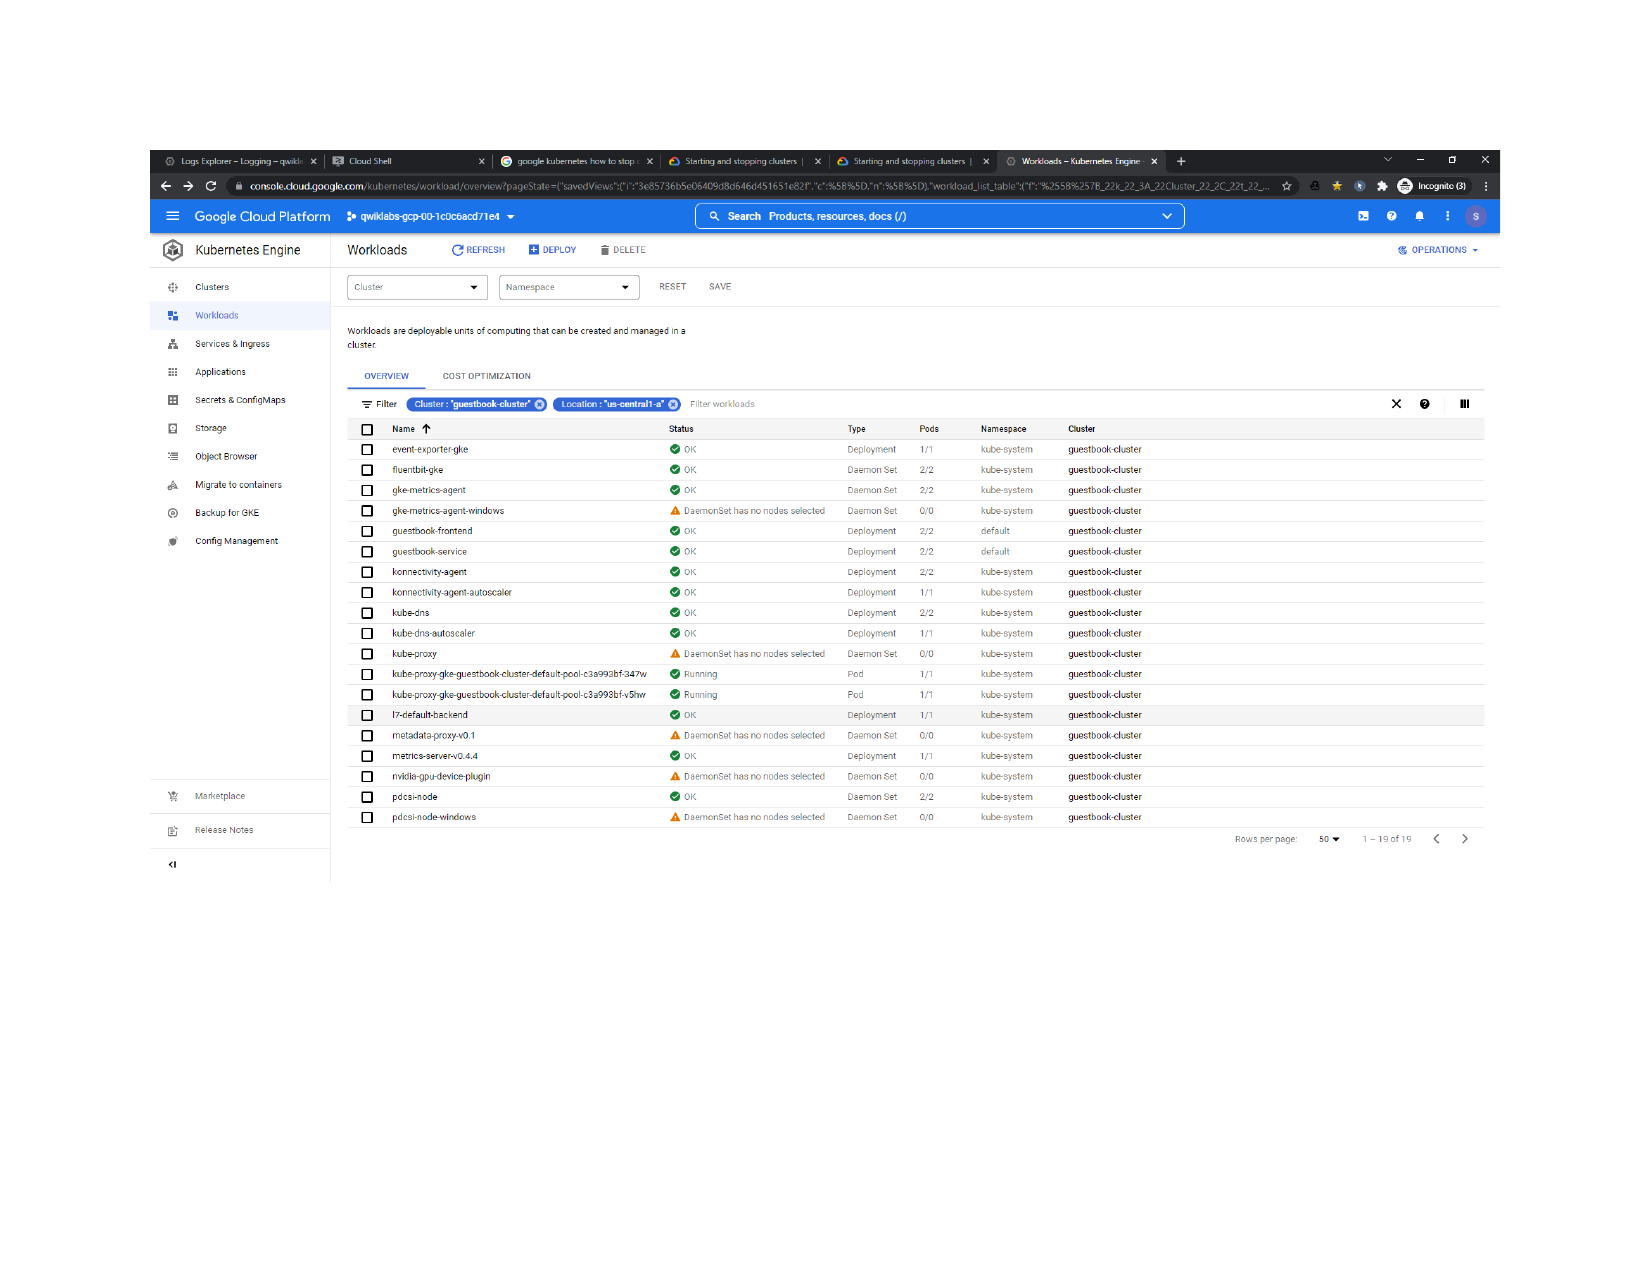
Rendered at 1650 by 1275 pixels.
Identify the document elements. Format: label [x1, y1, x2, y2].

picture [150, 150, 1500, 882]
